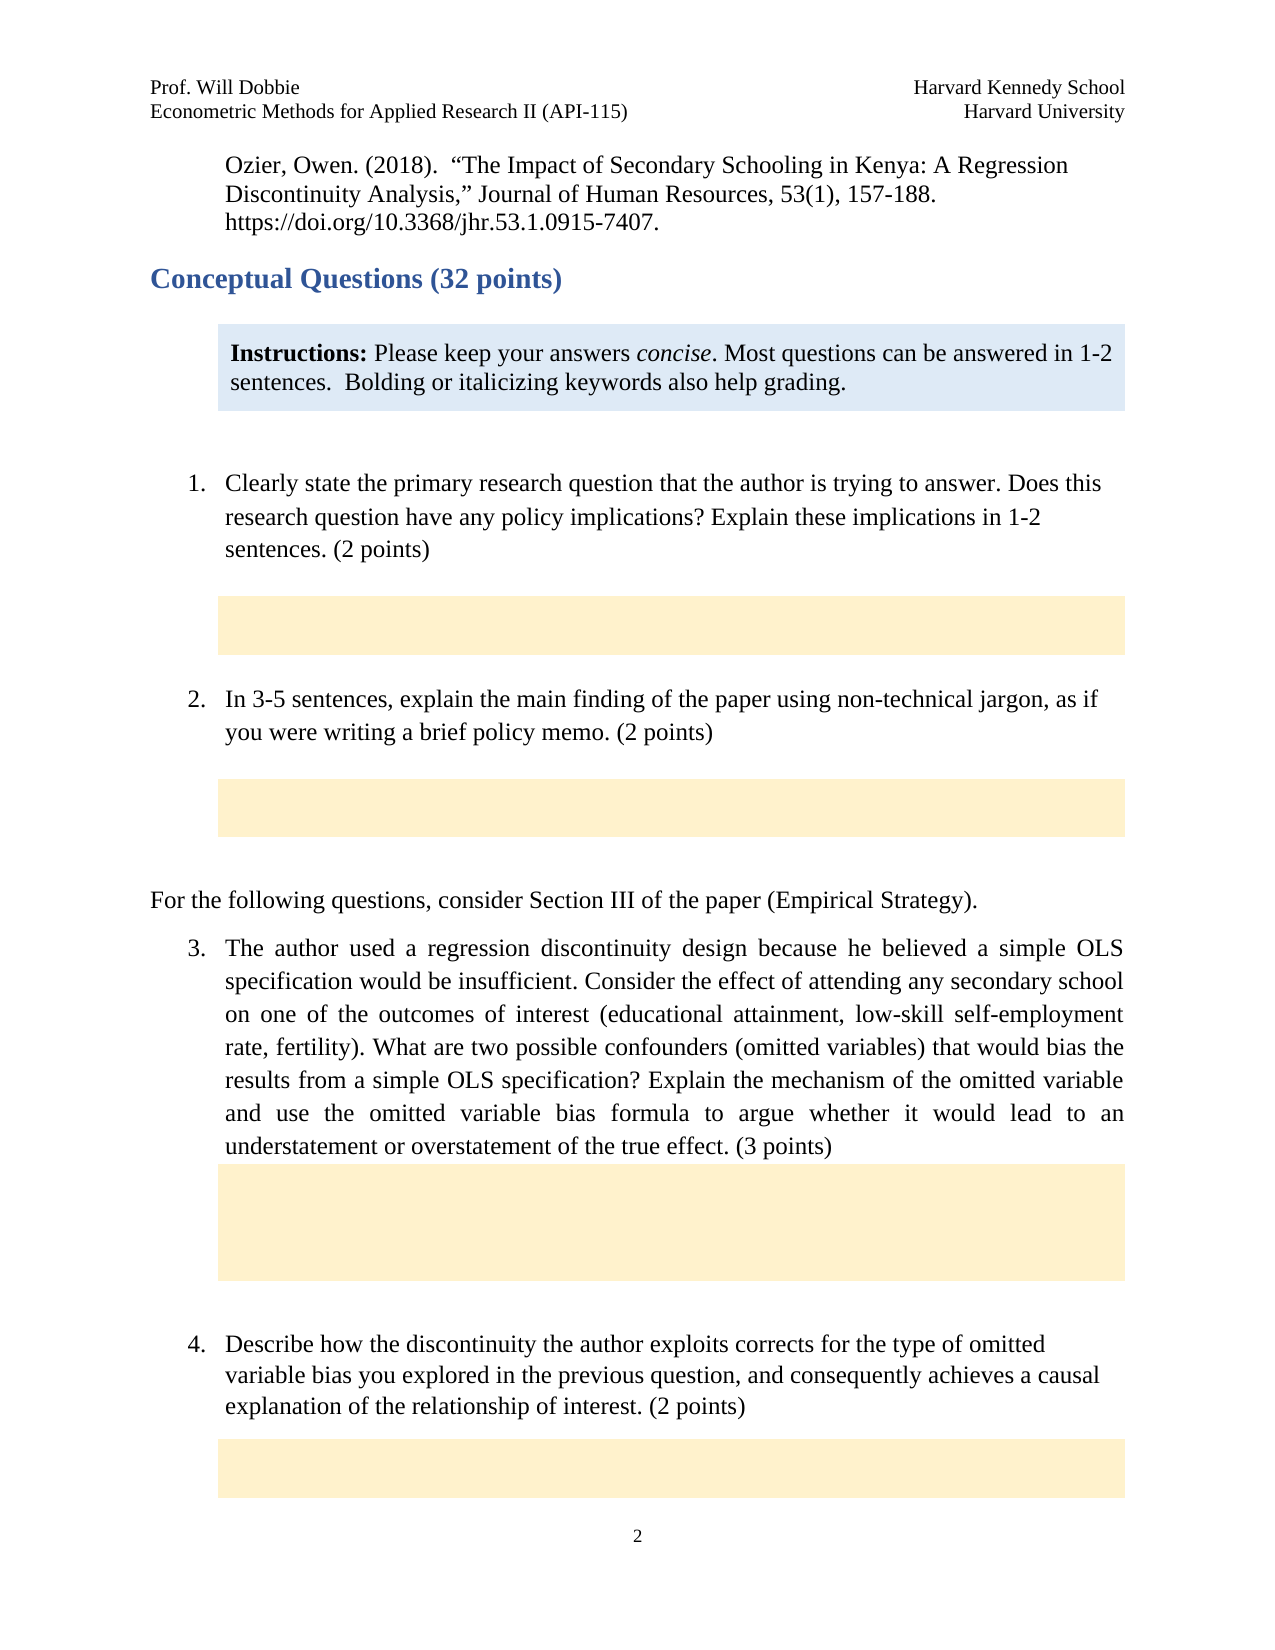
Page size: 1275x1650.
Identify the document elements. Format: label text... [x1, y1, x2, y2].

text For the following questions, consider Section III of the paper (Empirical Strategy). [150, 885, 1125, 914]
table_header [218, 596, 1125, 655]
list The author used a regression discontinuity design because he believed a simple OLS specification would be insufficient. Consider the effect of attending any secondary school on one of the outcomes of interest (educational attainment, low-skill self-employment rate, fertility). What are two possible confounders (omitted variables) that would bias the results from a simple OLS specification? Explain the mechanism of the omitted variable and use the omitted variable bias formula to argue whether it would lead to an understatement or overstatement of the true effect. (3 points) [187, 933, 1125, 1160]
list Clearly state the primary research question that the author is trying to answer. Does this research question have any policy implications? Explain these implications in 1-2 sentences. (2 points) [187, 468, 1125, 563]
list Describe how the discontinuity the author exploits corrects for the type of omitted variable bias you explored in the previous question, and consequently achieves a causal explanation of the relationship of interest. (2 points) [187, 1329, 1125, 1420]
table_header [218, 1439, 1125, 1498]
table_cell [218, 1223, 1125, 1281]
list In 3-5 sentences, explain the main finding of the paper using non-technical jargon, as if you were writing a brief policy memo. (2 points) [187, 684, 1125, 746]
table_header [218, 1164, 1125, 1223]
subtitle Conceptual Questions (32 points) [150, 261, 1125, 295]
table_header Instructions: Please keep your answers concise. Most questions can be answered in 1-2 sentences. Bolding or italicizing keywords also help grading. [218, 324, 1125, 411]
text Ozier, Owen. (2018). “The Impact of Secondary Schooling in Kenya: A Regression Discontinuity Analysis,” Journal of Human Resources, 53(1), 157-188. https://doi.org/10.3368/jhr.53.1.0915-7407. [225, 150, 1125, 236]
table_header [218, 779, 1125, 837]
